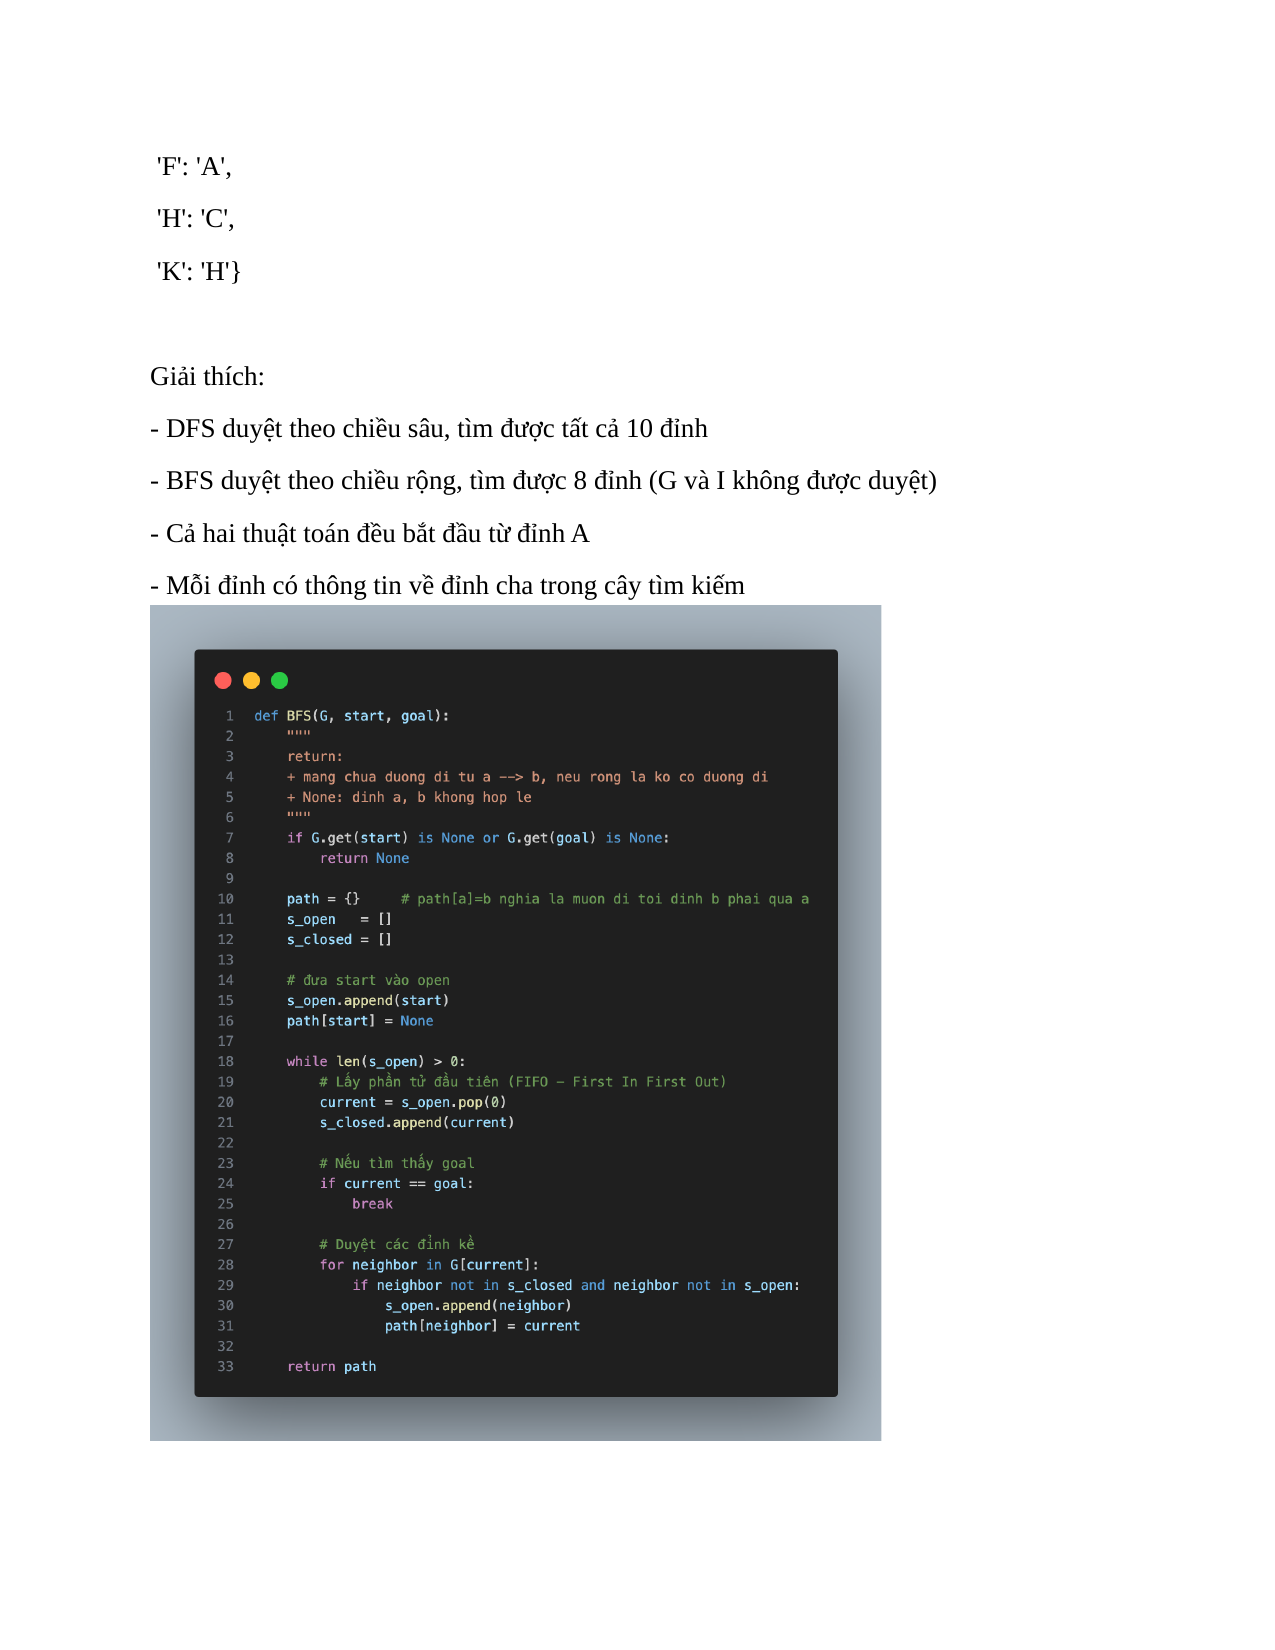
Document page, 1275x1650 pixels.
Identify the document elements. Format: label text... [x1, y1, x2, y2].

text - Cả hai thuật toán đều bắt đầu từ đỉnh A [150, 517, 1125, 548]
text 'K': 'H'} [150, 255, 1125, 286]
picture [150, 605, 882, 1441]
text 'F': 'A', [150, 150, 1125, 181]
text - BFS duyệt theo chiều rộng, tìm được 8 đỉnh (G và I không được duyệt) [150, 464, 1125, 496]
text - DFS duyệt theo chiều sâu, tìm được tất cả 10 đỉnh [150, 412, 1125, 443]
text 'H': 'C', [150, 202, 1125, 233]
text Giải thích: [150, 359, 1125, 391]
